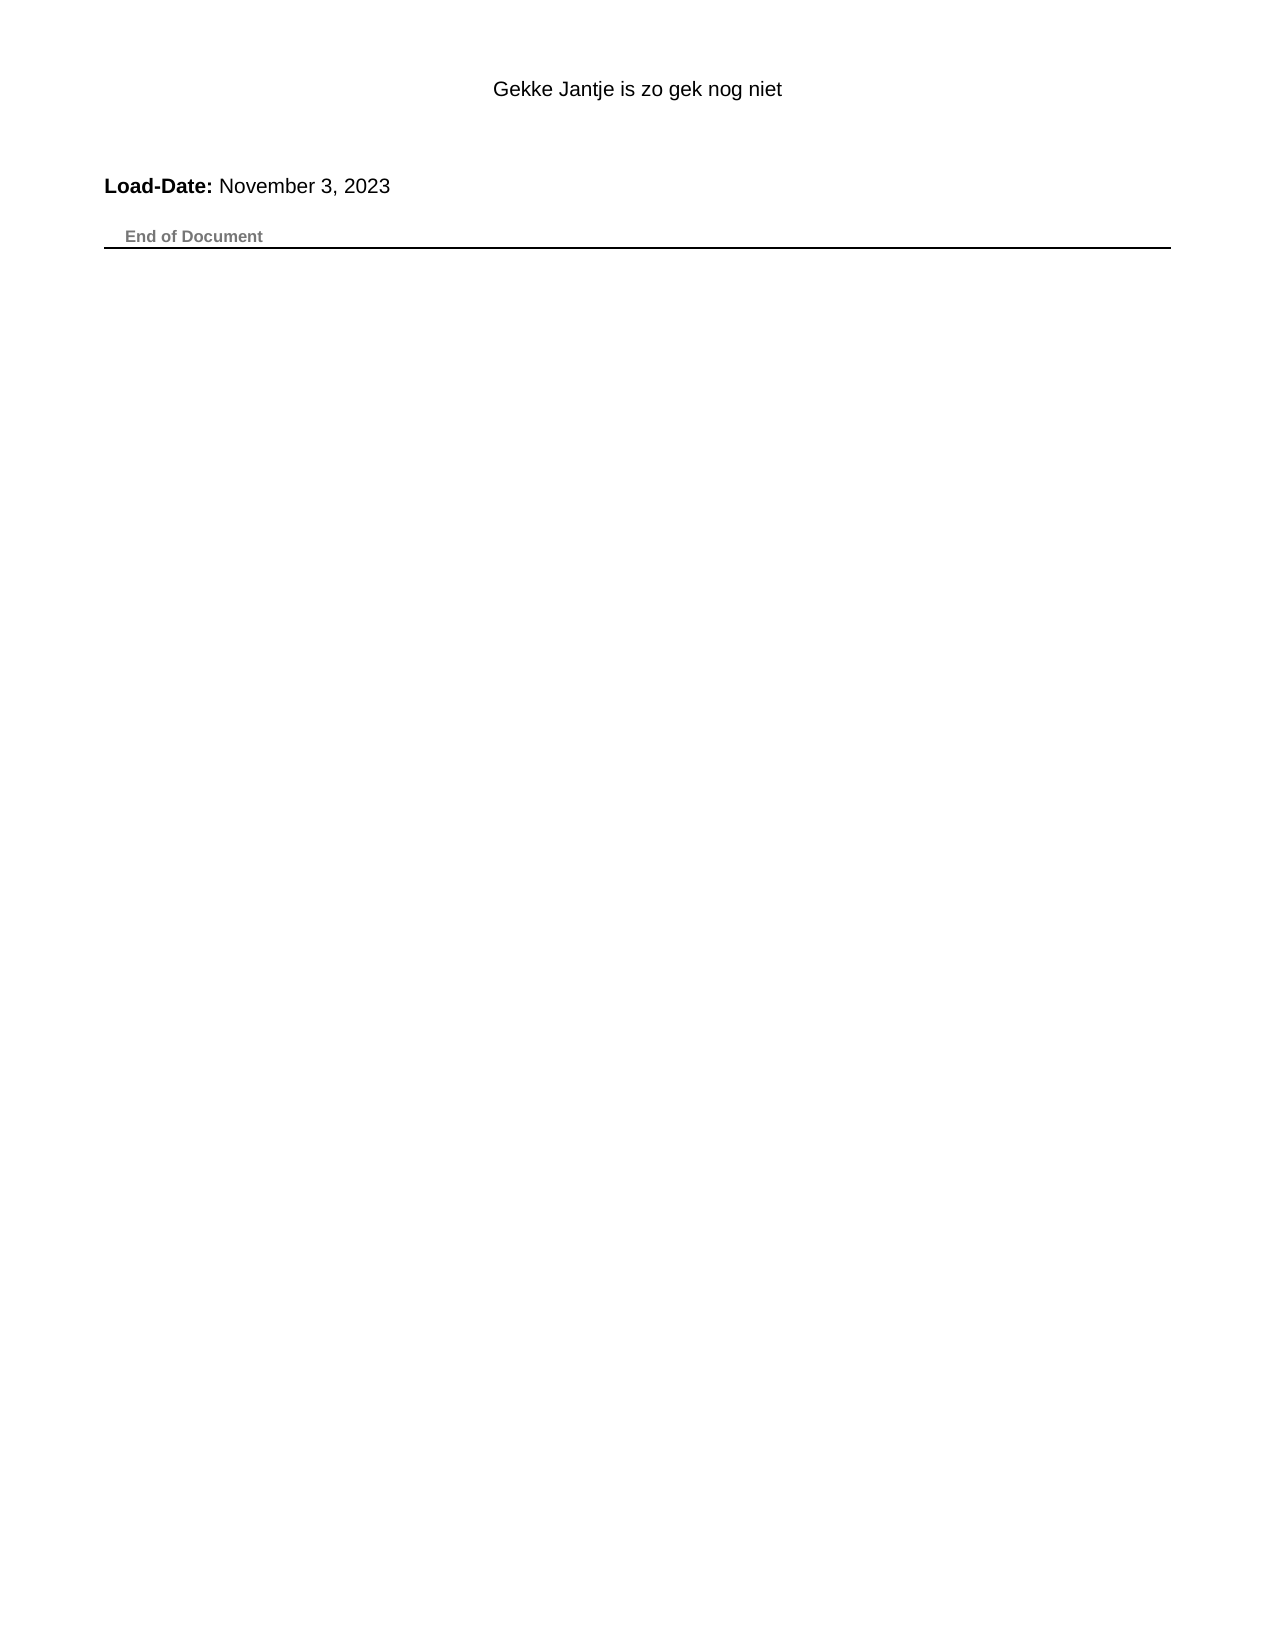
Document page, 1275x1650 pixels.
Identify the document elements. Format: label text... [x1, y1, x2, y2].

text Load-Date: November 3, 2023 [104, 142, 1171, 198]
text End of Document [125, 227, 1171, 246]
